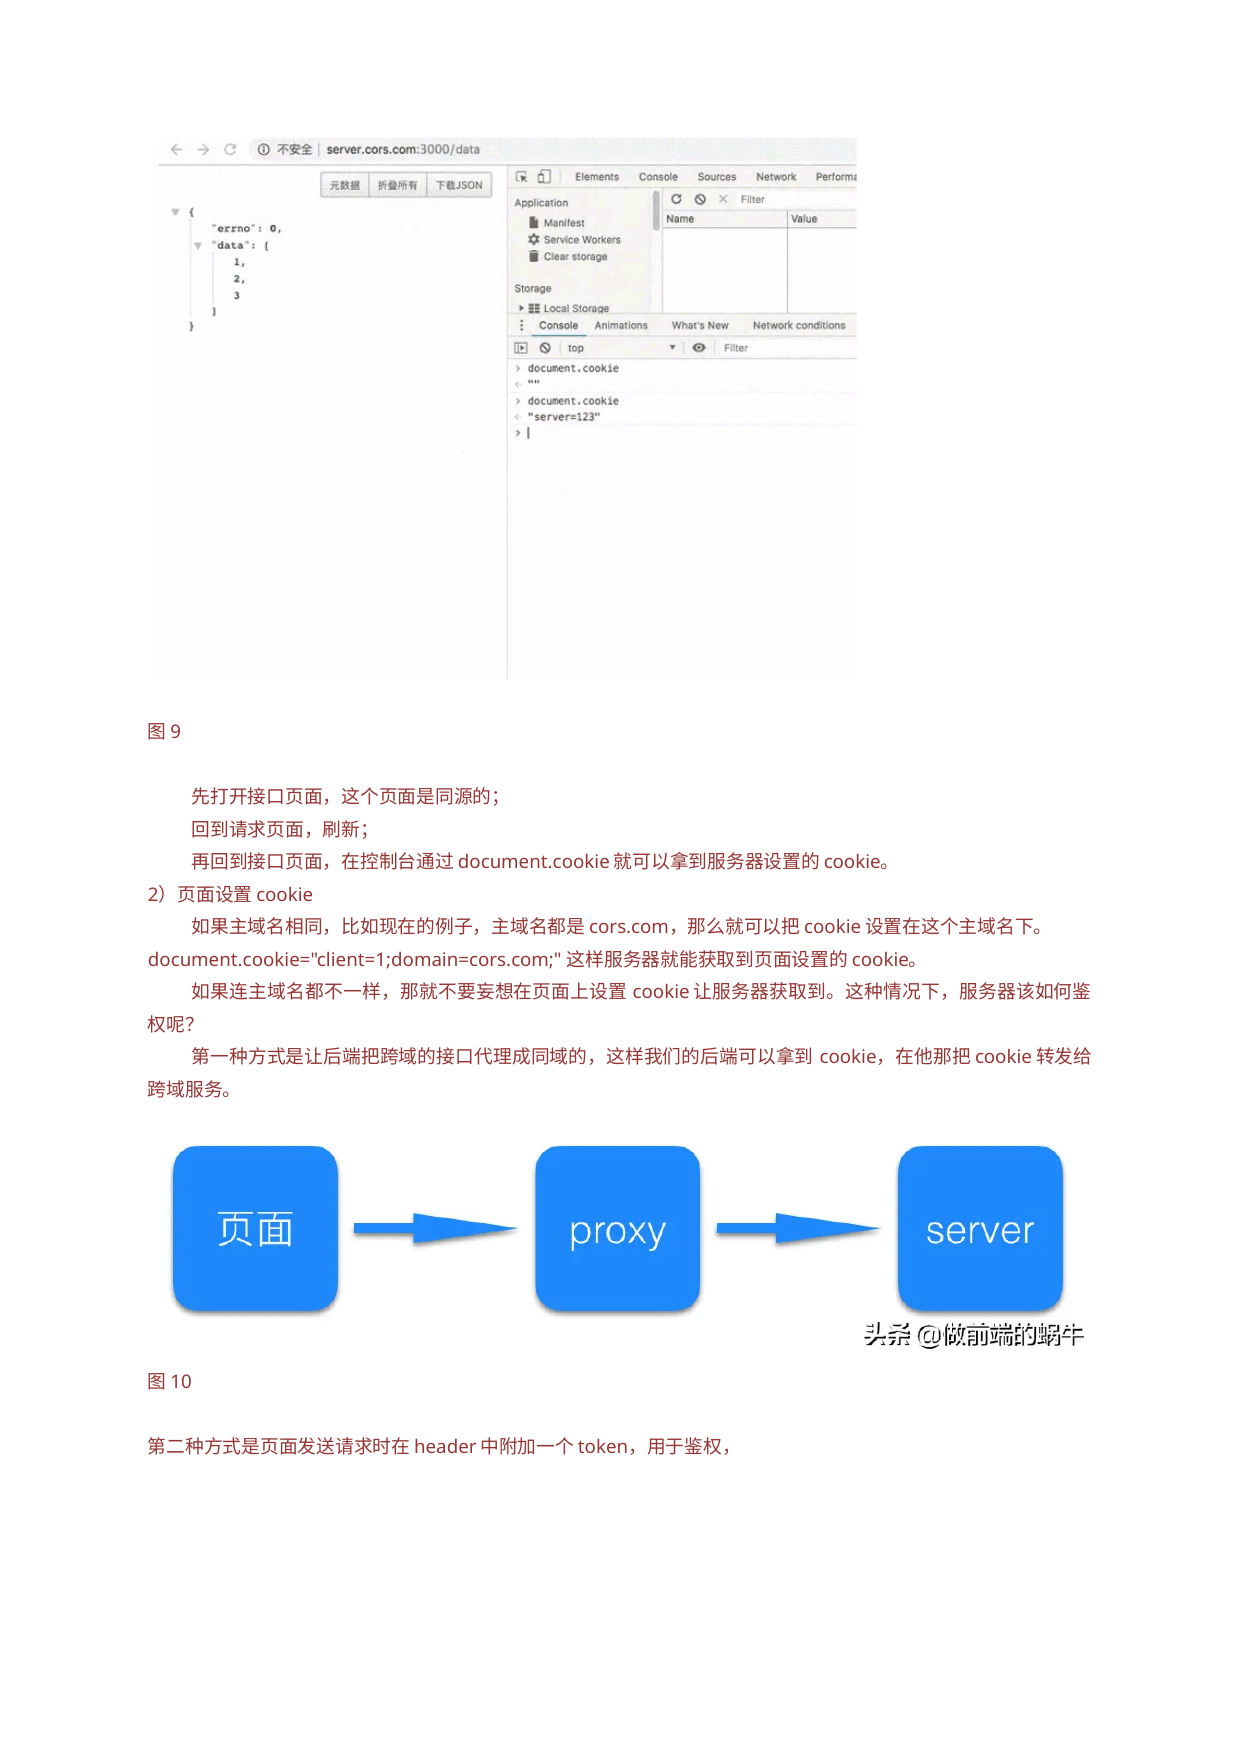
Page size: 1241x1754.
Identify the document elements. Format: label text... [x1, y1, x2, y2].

text 图9 [148, 714, 1092, 747]
text 如果主域名相同，比如现在的例子，主域名都是cors.com，那么就可以把cookie设置在这个主域名下。 [148, 909, 1092, 942]
picture [147, 129, 872, 683]
text 图10 [148, 1364, 1092, 1397]
picture [147, 1104, 1093, 1355]
text 第二种方式是页面发送请求时在header中附加一个token，用于鉴权， [148, 1429, 1092, 1462]
text 回到请求页面，刷新； [148, 812, 1092, 844]
text 如果连主域名都不一样，那就不要妄想在页面上设置cookie让服务器获取到。这种情况下，服务器该如何鉴权呢？ [148, 974, 1092, 1039]
text 再回到接口页面，在控制台通过document.cookie就可以拿到服务器设置的cookie。 [148, 844, 1092, 877]
text 第一种方式是让后端把跨域的接口代理成同域的，这样我们的后端可以拿到cookie，在他那把cookie转发给跨域服务。 [148, 1039, 1092, 1104]
text document.cookie="client=1;domain=cors.com;" 这样服务器就能获取到页面设置的cookie。 [148, 942, 1092, 974]
text 先打开接口页面，这个页面是同源的； [148, 779, 1092, 812]
text 2）页面设置cookie [148, 877, 1092, 909]
